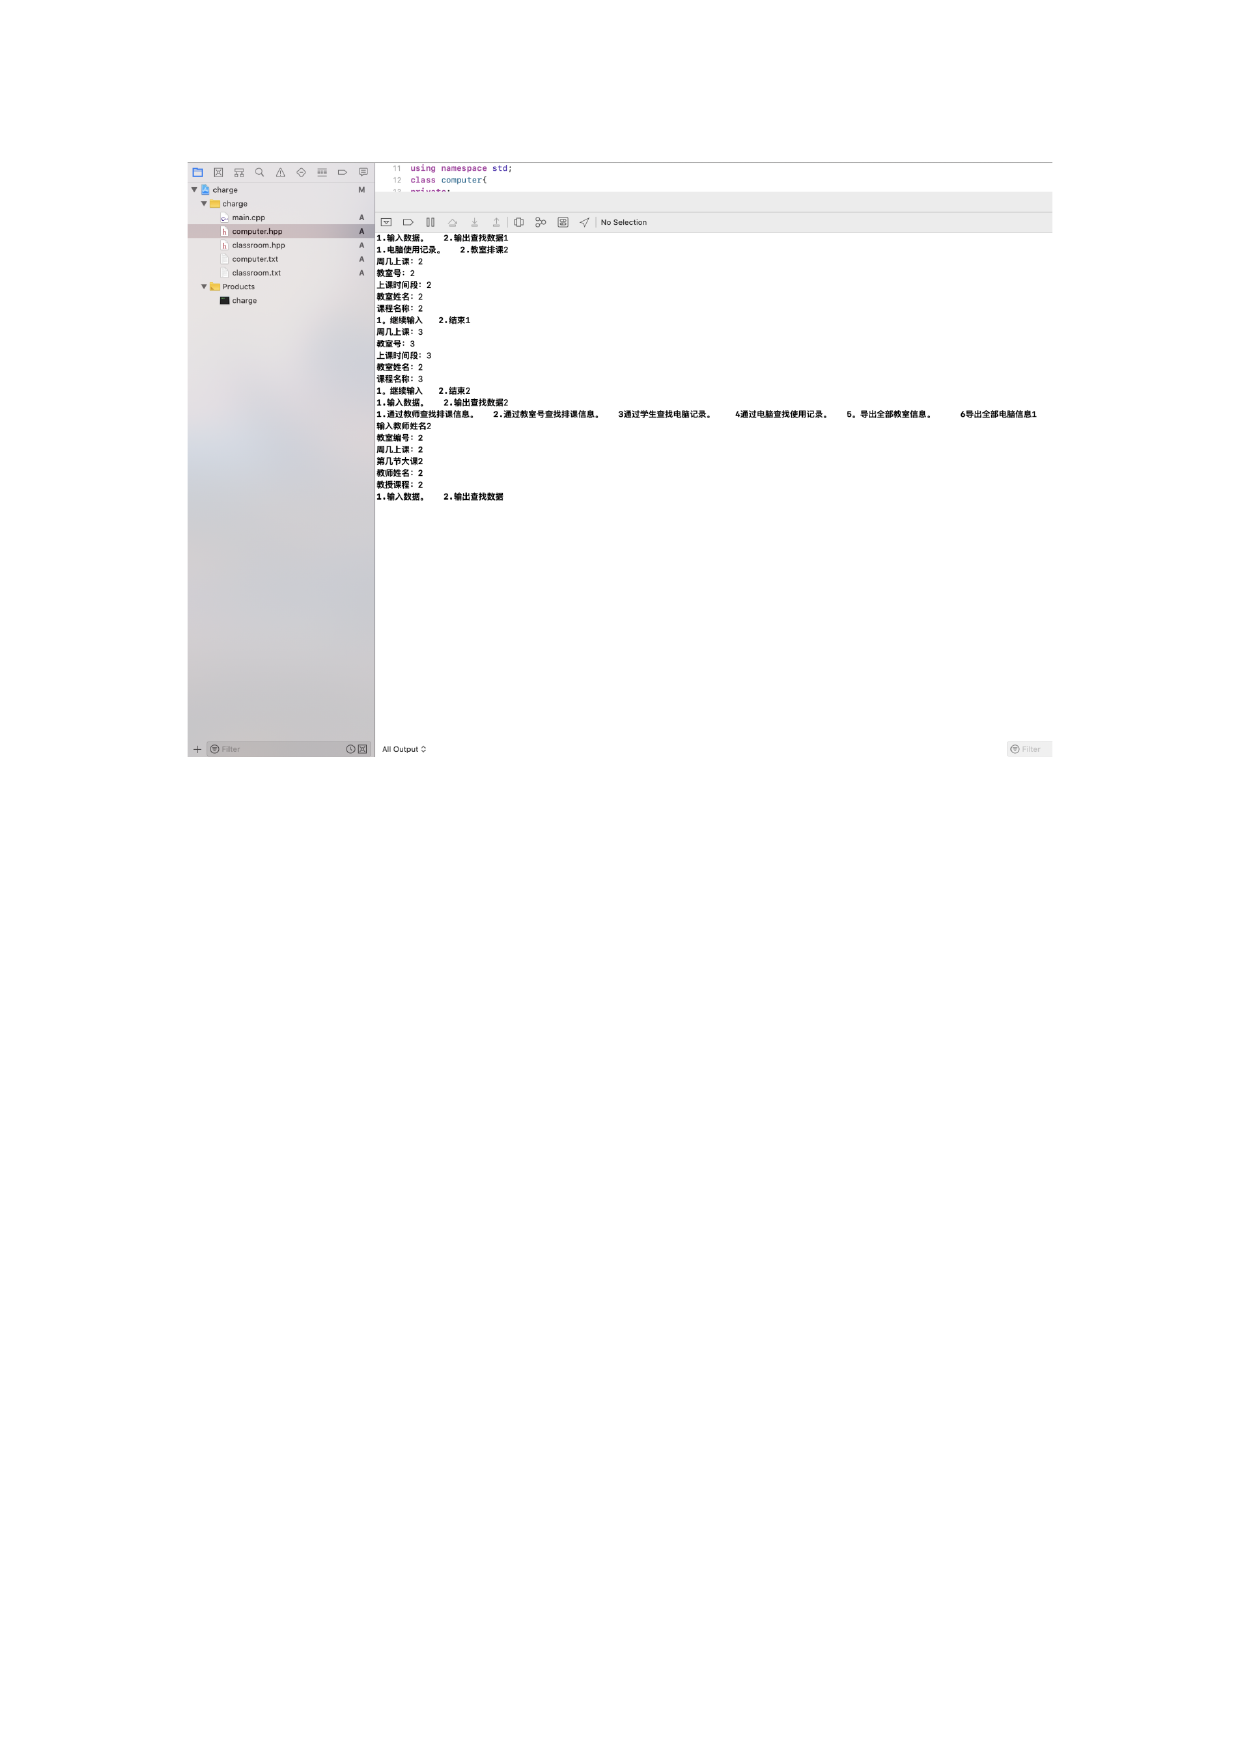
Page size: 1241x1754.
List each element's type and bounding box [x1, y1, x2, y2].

picture [187, 162, 1053, 757]
